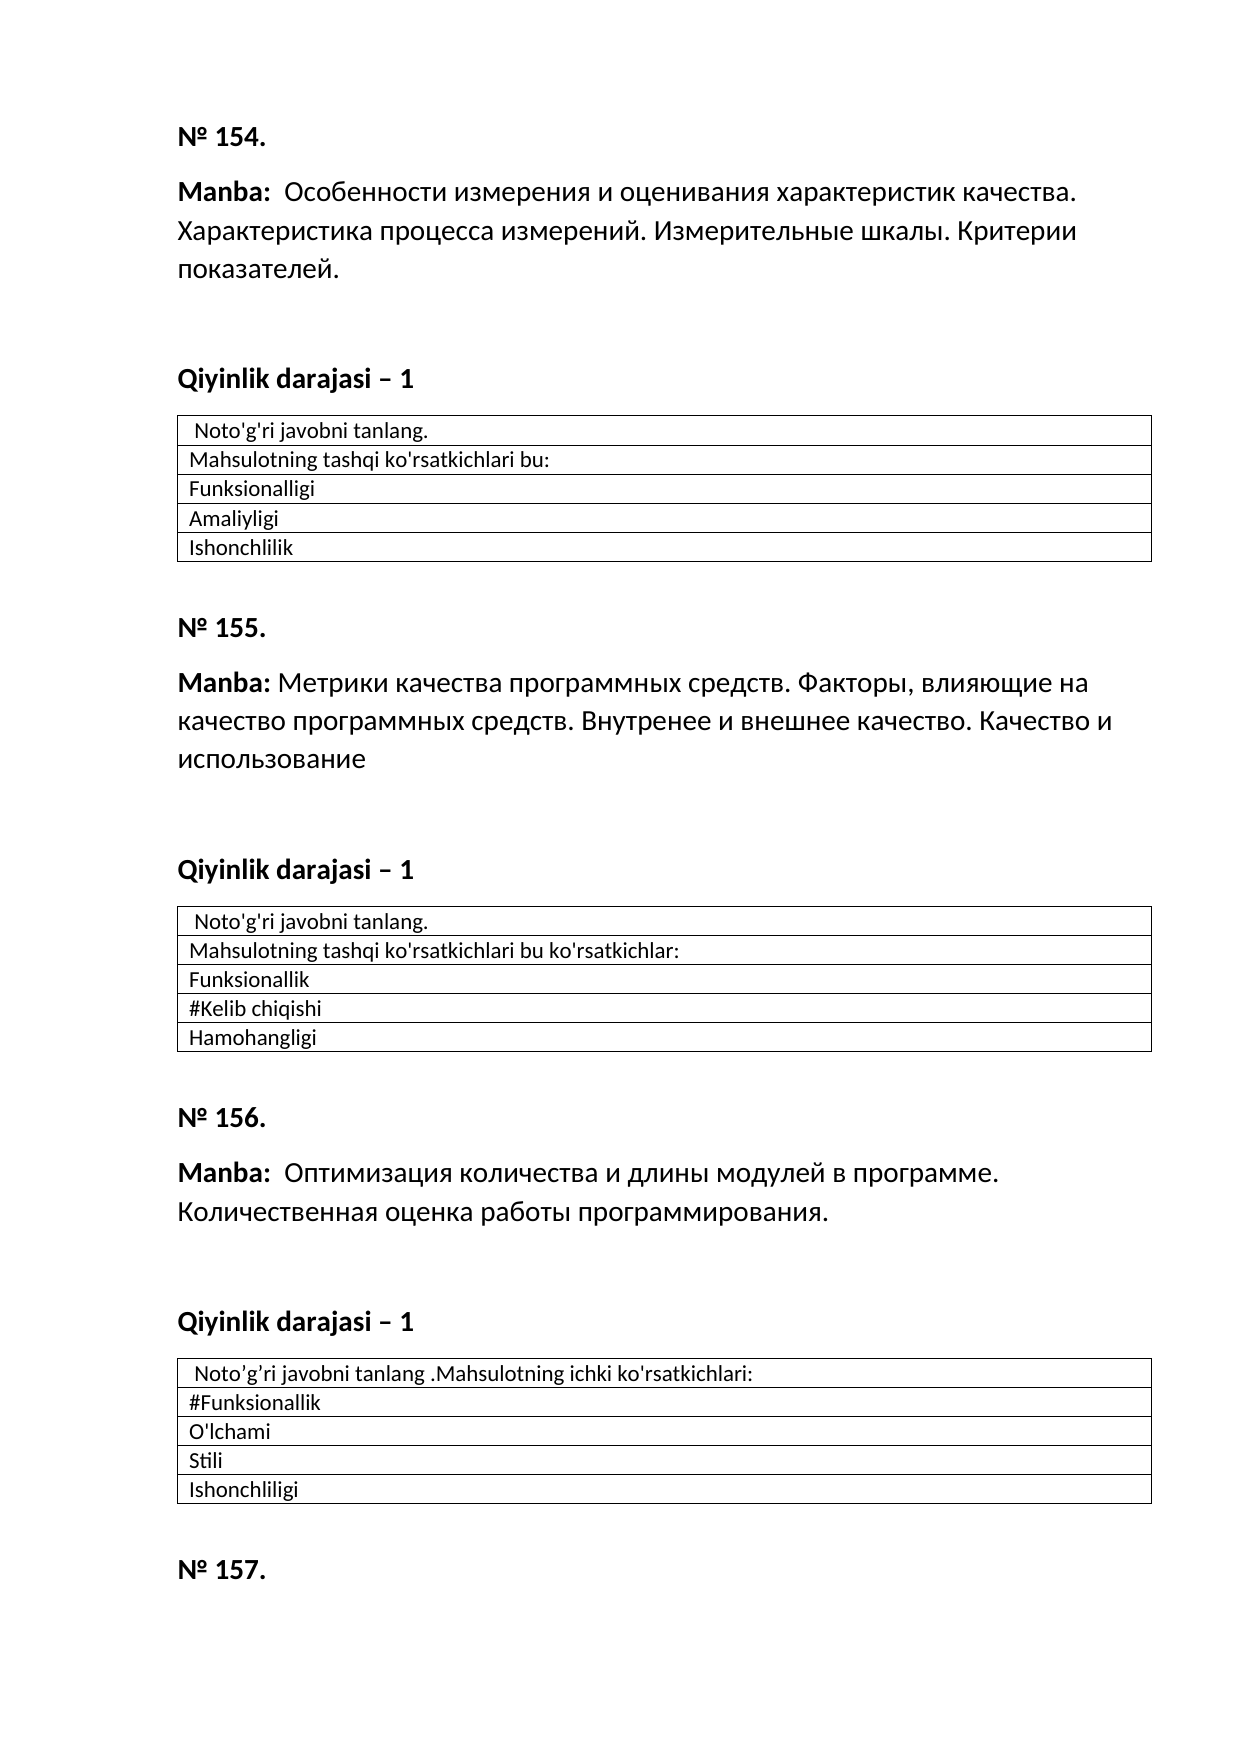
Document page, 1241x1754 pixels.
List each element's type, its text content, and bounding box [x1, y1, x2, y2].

text Manba: Метрики качества программных средств. Факторы, влияющие на качество программных средств. Внутренее и внешнее качество. Качество и использование [177, 664, 1152, 776]
table_cell Ishonchliligi [178, 1475, 1151, 1503]
text № 157. [177, 1551, 1152, 1587]
text № 155. [177, 609, 1152, 644]
table_cell Mahsulotning tashqi ko'rsatkichlari bu: [178, 446, 1151, 473]
text Qiyinlik darajasi – 1 [177, 360, 1152, 396]
table_cell Hamohangligi [178, 1023, 1151, 1051]
table_cell O'lchami [178, 1417, 1151, 1445]
table_header Noto’g’ri javobni tanlang .Mahsulotning ichki ko'rsatkichlari: [178, 1359, 1151, 1387]
text № 156. [177, 1099, 1152, 1135]
table_cell #Funksionallik [178, 1388, 1151, 1416]
text Qiyinlik darajasi – 1 [177, 851, 1152, 886]
table_cell Mahsulotning tashqi ko'rsatkichlari bu ko'rsatkichlar: [178, 936, 1151, 964]
table_cell Funksionalligi [178, 475, 1151, 503]
table_cell Stili [178, 1446, 1151, 1474]
table_header Noto'g'ri javobni tanlang. [178, 416, 1151, 444]
text Manba: Оптимизация количества и длины модулей в программе. Количественная оценка работы программирования. [177, 1154, 1152, 1228]
table_cell #Kelib chiqishi [178, 994, 1151, 1022]
text Manba: Особенности измерения и оценивания характеристик качества. Характеристика процесса измерений. Измерительные шкалы. Критерии показателей. [177, 173, 1152, 286]
table_cell Funksionallik [178, 965, 1151, 993]
text № 154. [177, 118, 1152, 154]
text Qiyinlik darajasi – 1 [177, 1303, 1152, 1338]
table_header Noto'g'ri javobni tanlang. [178, 907, 1151, 935]
table_cell Amaliyligi [178, 504, 1151, 532]
table_cell Ishonchlilik [178, 533, 1151, 561]
